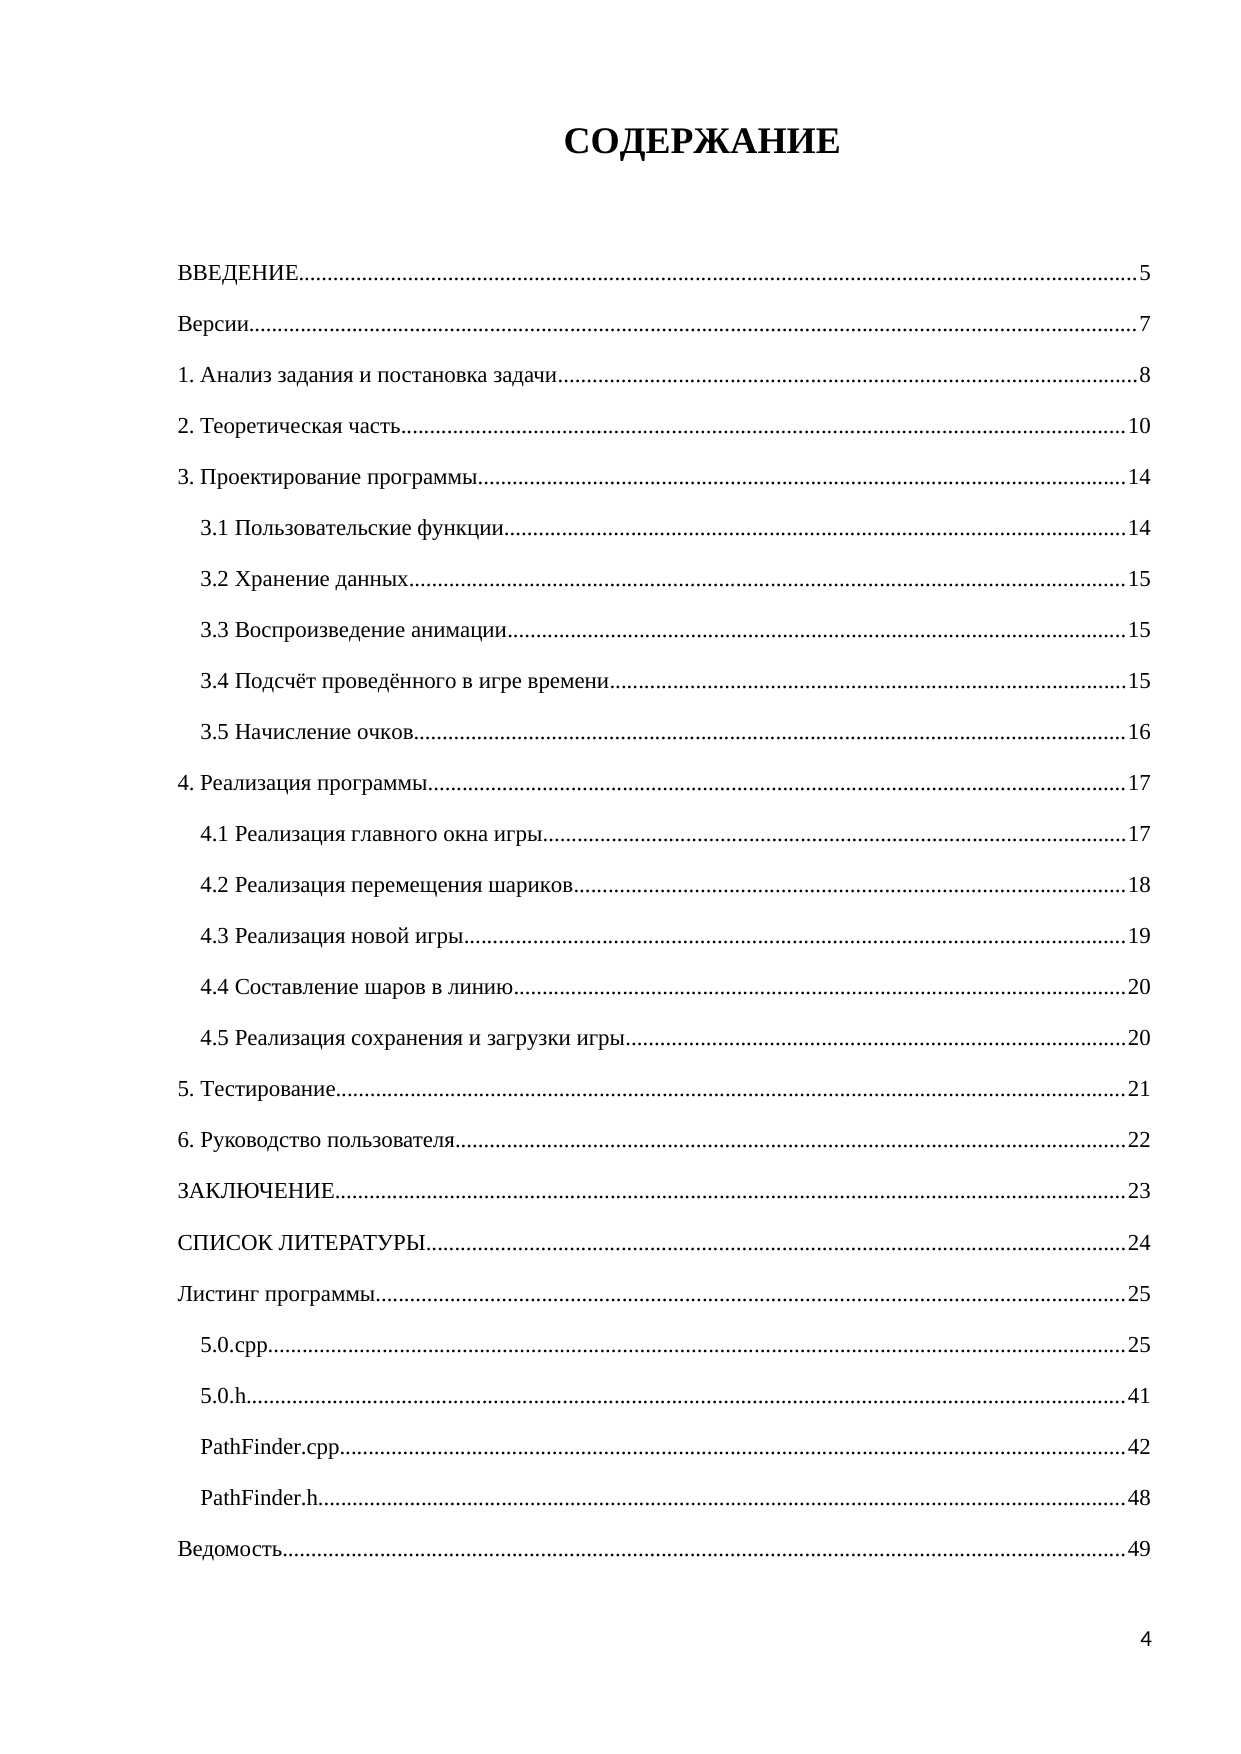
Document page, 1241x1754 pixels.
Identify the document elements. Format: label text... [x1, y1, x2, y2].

text СОДЕРЖАНИЕ [177, 118, 1152, 161]
